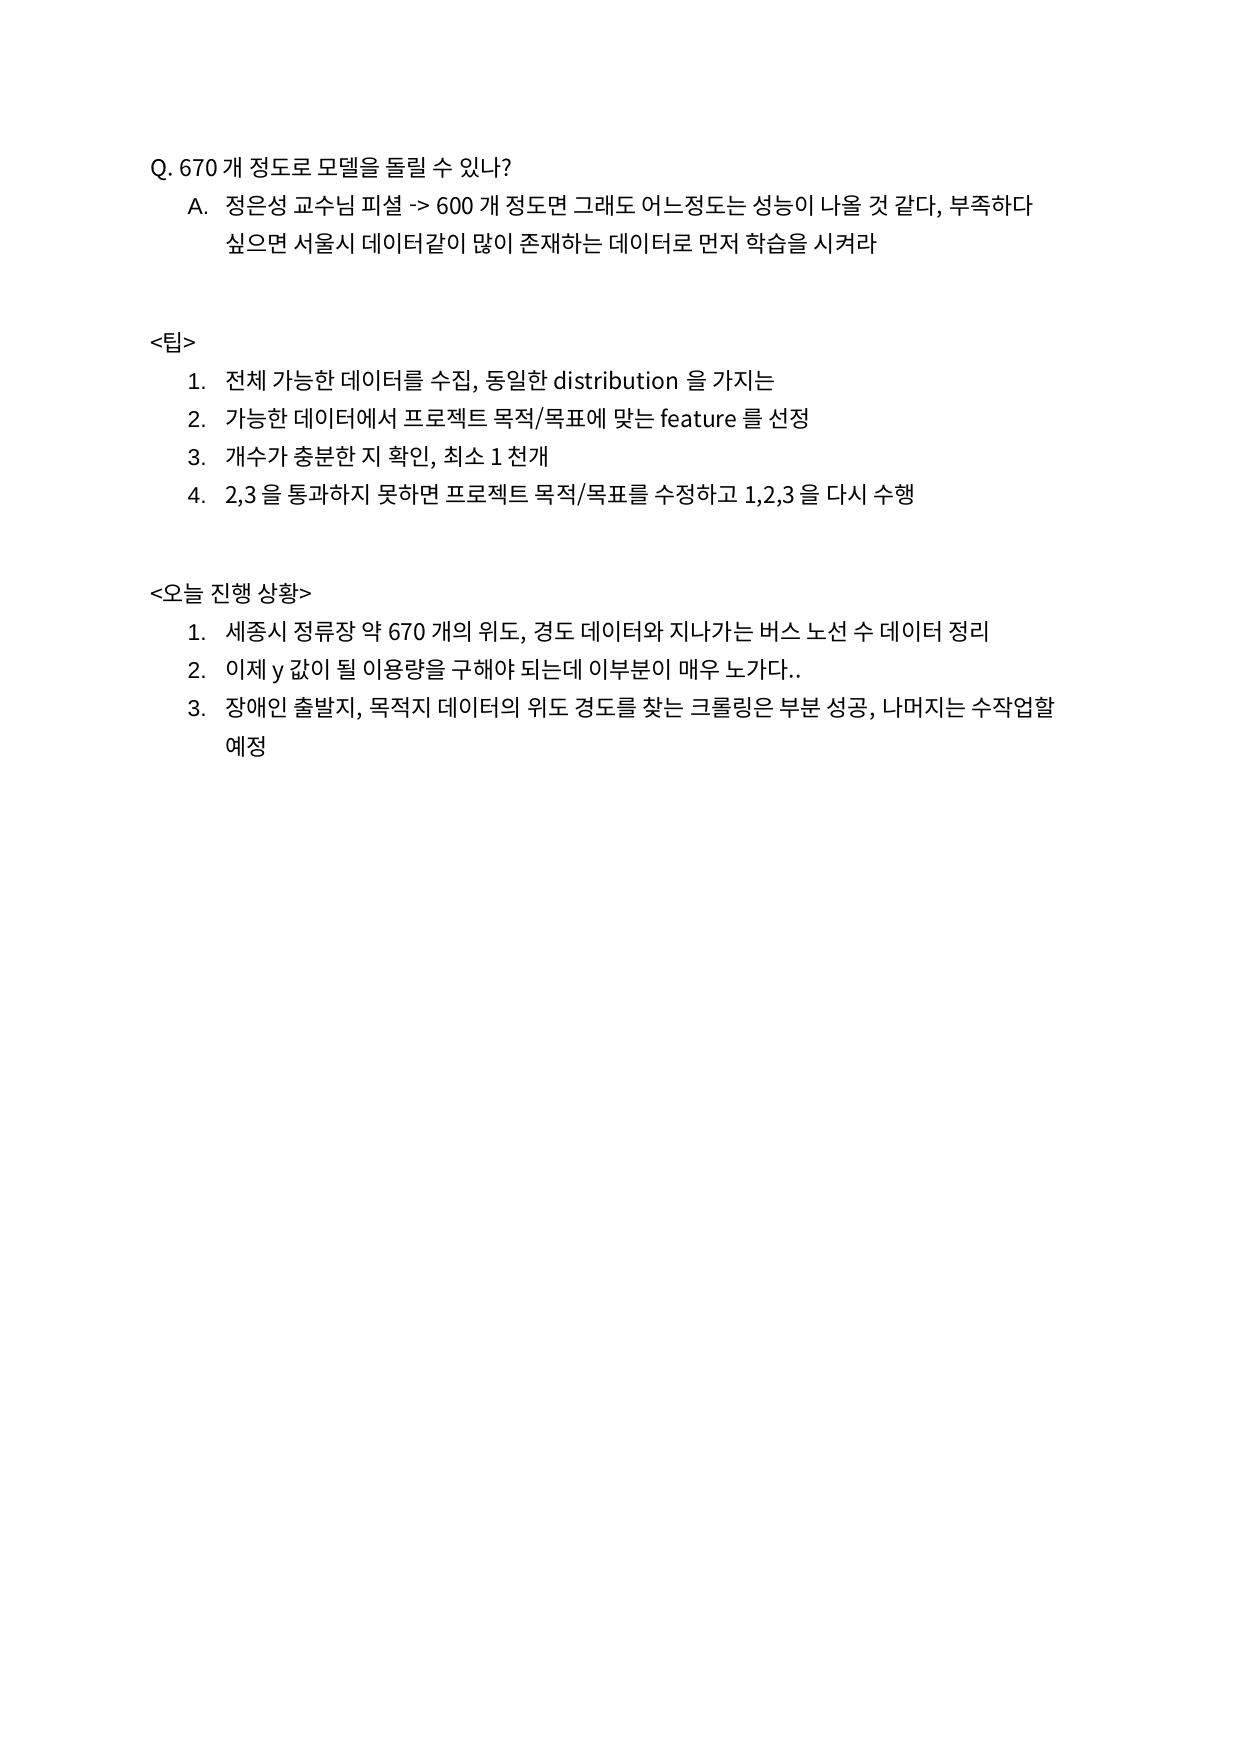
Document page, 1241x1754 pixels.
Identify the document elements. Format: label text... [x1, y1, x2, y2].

list 세종시 정류장 약 670개의 위도, 경도 데이터와 지나가는 버스 노선 수 데이터 정리 [187, 614, 1090, 647]
list 개수가 충분한 지 확인, 최소 1천개 [187, 439, 1090, 472]
text Q. 670개 정도로 모델을 돌릴 수 있나? [150, 150, 1090, 183]
list 장애인 출발지, 목적지 데이터의 위도 경도를 찾는 크롤링은 부분 성공, 나머지는 수작업할 예정 [187, 690, 1090, 762]
list 가능한 데이터에서 프로젝트 목적/목표에 맞는 feature를 선정 [187, 401, 1090, 434]
list 이제 y값이 될 이용량을 구해야 되는데 이부분이 매우 노가다.. [187, 652, 1090, 685]
list 전체 가능한 데이터를 수집, 동일한 distribution 을 가지는 [187, 363, 1090, 396]
text <오늘 진행 상황> [150, 576, 1090, 609]
list 정은성 교수님 피셜 -> 600개 정도면 그래도 어느정도는 성능이 나올 것 같다, 부족하다 싶으면 서울시 데이터같이 많이 존재하는 데이터로 먼저 학습을 시켜라 [187, 188, 1090, 259]
text <팁> [150, 325, 1090, 358]
list 2,3을 통과하지 못하면 프로젝트 목적/목표를 수정하고 1,2,3을 다시 수행 [187, 477, 1090, 511]
